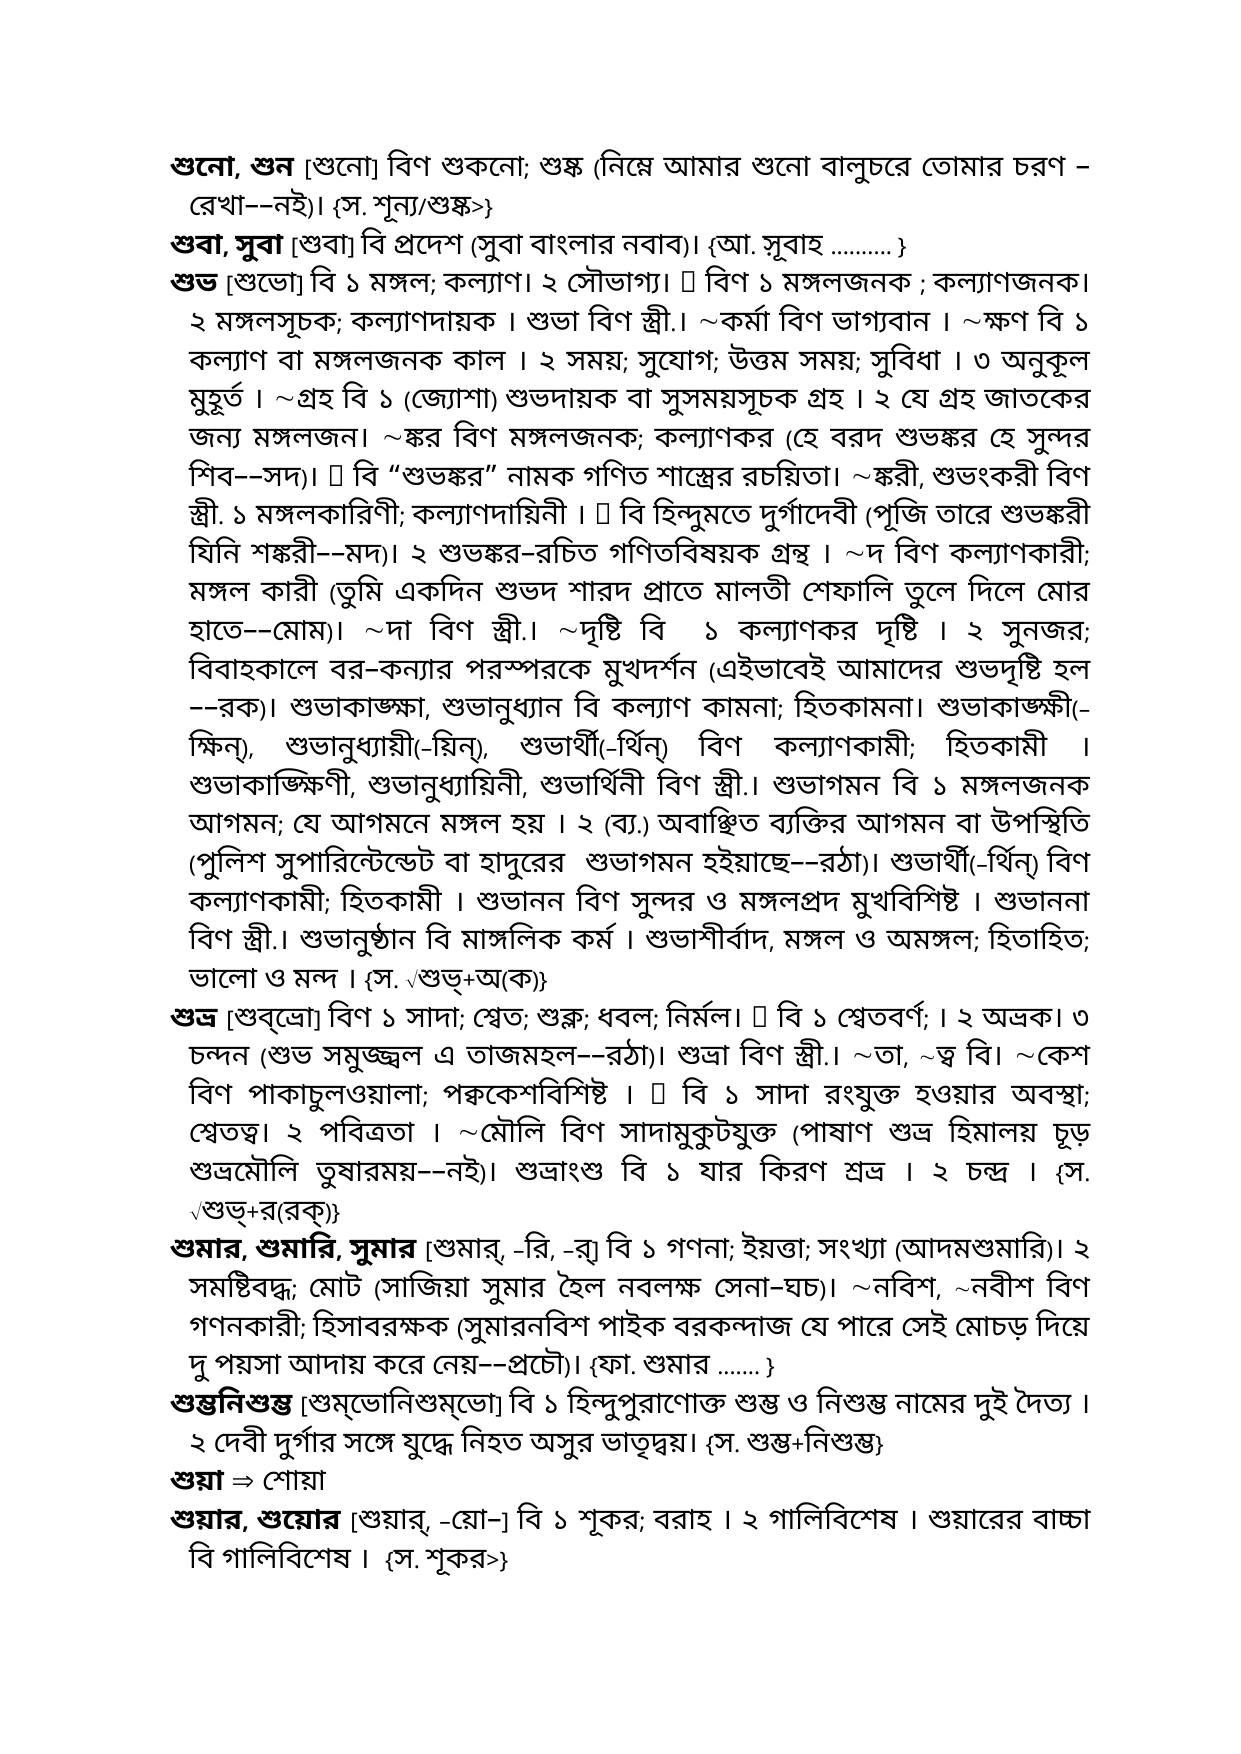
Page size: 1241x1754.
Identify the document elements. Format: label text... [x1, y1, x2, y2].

text শুমার, শুমারি, সুমার [শুমার্‌, –রি, –র্‌] বি ১ গণনা; ইয়ত্তা; সংখ্যা (আদমশুমারি)। ২ সমষ্টিবদ্ধ; মোট (সাজিয়া সুমার হৈল নবলক্ষ সেনা–ঘচ)। নবিশ, নবীশ বিণ গণনকারী; হিসাবরক্ষক (সুমারনবিশ পাইক বরকন্দাজ যে পারে সেই মোচড় দিয়ে দু পয়সা আদায় করে নেয়––প্রচৌ)। {ফা. শুমার ....... } [169, 1232, 1090, 1387]
text শুয়া শোয়া [169, 1464, 1090, 1503]
text শুভ্র [শুব্‌ভ্রো] বিণ ১ সাদা; শ্বেত; শুক্ল; ধবল; নির্মল। বি ১ শ্বেতবর্ণ; । ২ অভ্রক। ৩ চন্দন (শুভ সমুজ্জ্বল এ তাজমহল––রঠা)। শুভ্রা বিণ স্ত্রী.। তা, ত্ব বি। কেশ বিণ পাকাচুলওয়ালা; পক্বকেশবিশিষ্ট । বি ১ সাদা রংযুক্ত হওয়ার অবস্থা; শ্বেতত্ব। ২ পবিত্রতা । মৌলি বিণ সাদামুকুটযুক্ত (পাষাণ শুভ্র হিমালয় চূড় শুভ্রমৌলি তুষারময়––নই)। শুভ্রাংশু বি ১ যার কিরণ শ্রভ্র । ২ চন্দ্র । {স. শুভ্‌+র(রক্‌)} [169, 1000, 1090, 1232]
text শুম্ভনিশুম্ভ [শুম্‌ভোনিশুম্‌ভো] বি ১ হিন্দুপুরাণোক্ত শুম্ভ ও নিশুম্ভ নামের দুই দৈত্য । ২ দেবী দুর্গার সঙ্গে যুদ্ধে নিহত অসুর ভাতৃদ্বয়। {স. শুম্ভ+নিশুম্ভ} [169, 1387, 1090, 1464]
text শুয়ার, শুয়োর [শুয়ার্‌, –য়ো–] বি ১ শূকর; বরাহ । ২ গালিবিশেষ । শুয়ারের বাচ্চা বি গালিবিশেষ । {স. শূকর>} [169, 1503, 1090, 1580]
text শুবা, সুবা [শুবা] বি প্রদেশ (সুবা বাংলার নবাব)। {আ. স়ূবাহ .......... } [169, 227, 1090, 266]
text শুভ [শুভো] বি ১ মঙ্গল; কল্যাণ। ২ সৌভাগ্য। বিণ ১ মঙ্গলজনক ; কল্যাণজনক। ২ মঙ্গলসূচক; কল্যাণদায়ক । শুভা বিণ স্ত্রী.। কর্মা বিণ ভাগ্যবান । ক্ষণ বি ১ কল্যাণ বা মঙ্গলজনক কাল । ২ সময়; সুযোগ; উত্তম সময়; সুবিধা । ৩ অনুকূল মুহূর্ত । গ্রহ বি ১‌ (জ্যোশা) শুভদায়ক বা সুসময়সূচক গ্রহ । ২ যে গ্রহ জাতকের জন্য মঙ্গলজন। ঙ্কর বিণ মঙ্গলজনক; কল্যাণকর (হে বরদ শুভঙ্কর হে সুন্দর শিব––সদ)। বি “শুভঙ্কর” নামক গণিত শাস্ত্রের রচয়িতা। ঙ্করী, শুভংকরী বিণ স্ত্রী. ১ মঙ্গলকারিণী; কল্যাণদায়িনী । বি হিন্দুমতে দুর্গাদেবী (পূজি তারে শুভঙ্করী যিনি শঙ্করী––মদ)। ২ শুভঙ্কর–রচিত গণিতবিষয়ক গ্রন্থ । দ বিণ কল্যাণকারী; মঙ্গল কারী (তুমি একদিন শুভদ শারদ প্রাতে মালতী শেফালি তুলে দিলে মোর হাতে––মোম)। দা বিণ স্ত্রী.। দৃষ্টি বি ১ কল্যাণকর দৃষ্টি । ২ সুনজর; বিবাহকালে বর–কন্যার পরস্পরকে মুখদর্শন (এইভাবেই আমাদের শুভদৃষ্টি হল ––রক)। শুভাকাঙ্ক্ষা, শুভানুধ্যান বি কল্যাণ কামনা; হিতকামনা। শুভাকাঙ্ক্ষী(–ক্ষিন্‌), শুভানুধ্যায়ী(–য়িন্‌), শুভার্থী(–র্থিন্‌) বিণ কল্যাণকামী; হিতকামী । শুভাকাঙ্ক্ষিণী, শুভানুধ্যায়িনী, শুভার্থিনী বিণ স্ত্রী.। শুভাগমন বি ১ মঙ্গলজনক আগমন; যে আগমনে মঙ্গল হয় । ২ (ব্য.) অবাঞ্ছিত ব্যক্তির আগমন বা উপস্থিতি (পুলিশ সুপারিন্টেন্ডেট বা হাদুরের শুভাগমন হইয়াছে––রঠা)। শুভার্থী(–র্থিন্‌) বিণ কল্যাণকামী; হিতকামী । শুভানন বিণ সুন্দর ও মঙ্গলপ্রদ মুখবিশিষ্ট । শুভাননা বিণ স্ত্রী.। শুভানুষ্ঠান বি মাঙ্গলিক কর্ম । শুভাশীর্বাদ, মঙ্গল ও অমঙ্গল; হিতাহিত; ভালো ও মন্দ । {স. শুভ্‌+অ(ক)} [169, 266, 1090, 1000]
text শুনো, শুন [শুনো] বিণ শুকনো; শুষ্ক (নিম্নে আমার শুনো বালুচরে তোমার চরণ –রেখা––নই)। {স. শূন্য/শুষ্ক>} [169, 150, 1090, 227]
